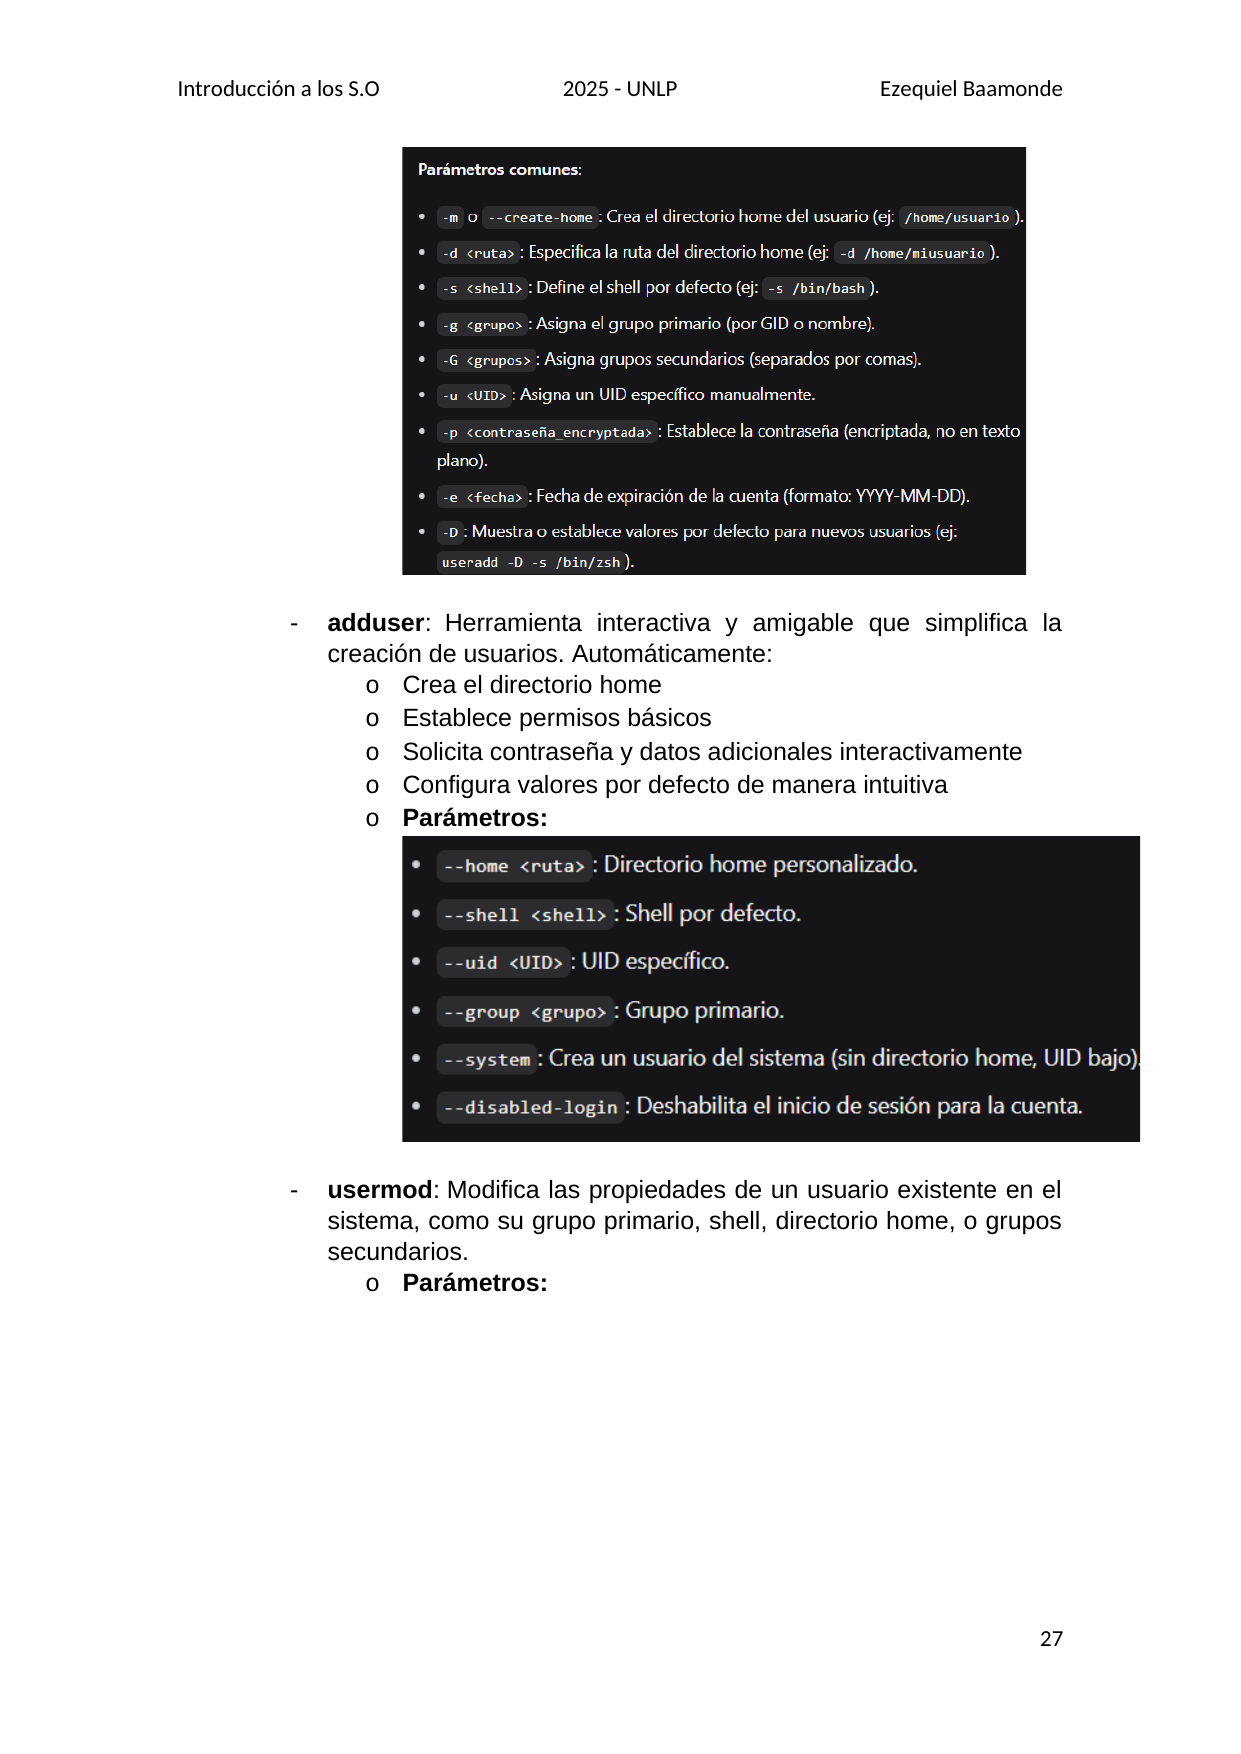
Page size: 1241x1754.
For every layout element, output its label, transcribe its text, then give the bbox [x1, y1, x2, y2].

list Solicita contraseña y datos adicionales interactivamente [365, 737, 1063, 767]
list usermod: Modifica las propiedades de un usuario existente en el sistema, como su grupo primario, shell, directorio home, o grupos secundarios. [290, 1175, 1063, 1266]
list Configura valores por defecto de manera intuitiva [365, 770, 1063, 801]
list Establece permisos básicos [365, 703, 1063, 734]
list Crea el directorio home [365, 670, 1063, 701]
picture [402, 836, 1141, 1142]
list Parámetros: [365, 803, 1063, 834]
picture [402, 147, 1027, 575]
list Parámetros: [365, 1268, 1063, 1299]
list adduser: Herramienta interactiva y amigable que simplifica la creación de usuarios. Automáticamente: [290, 608, 1063, 668]
